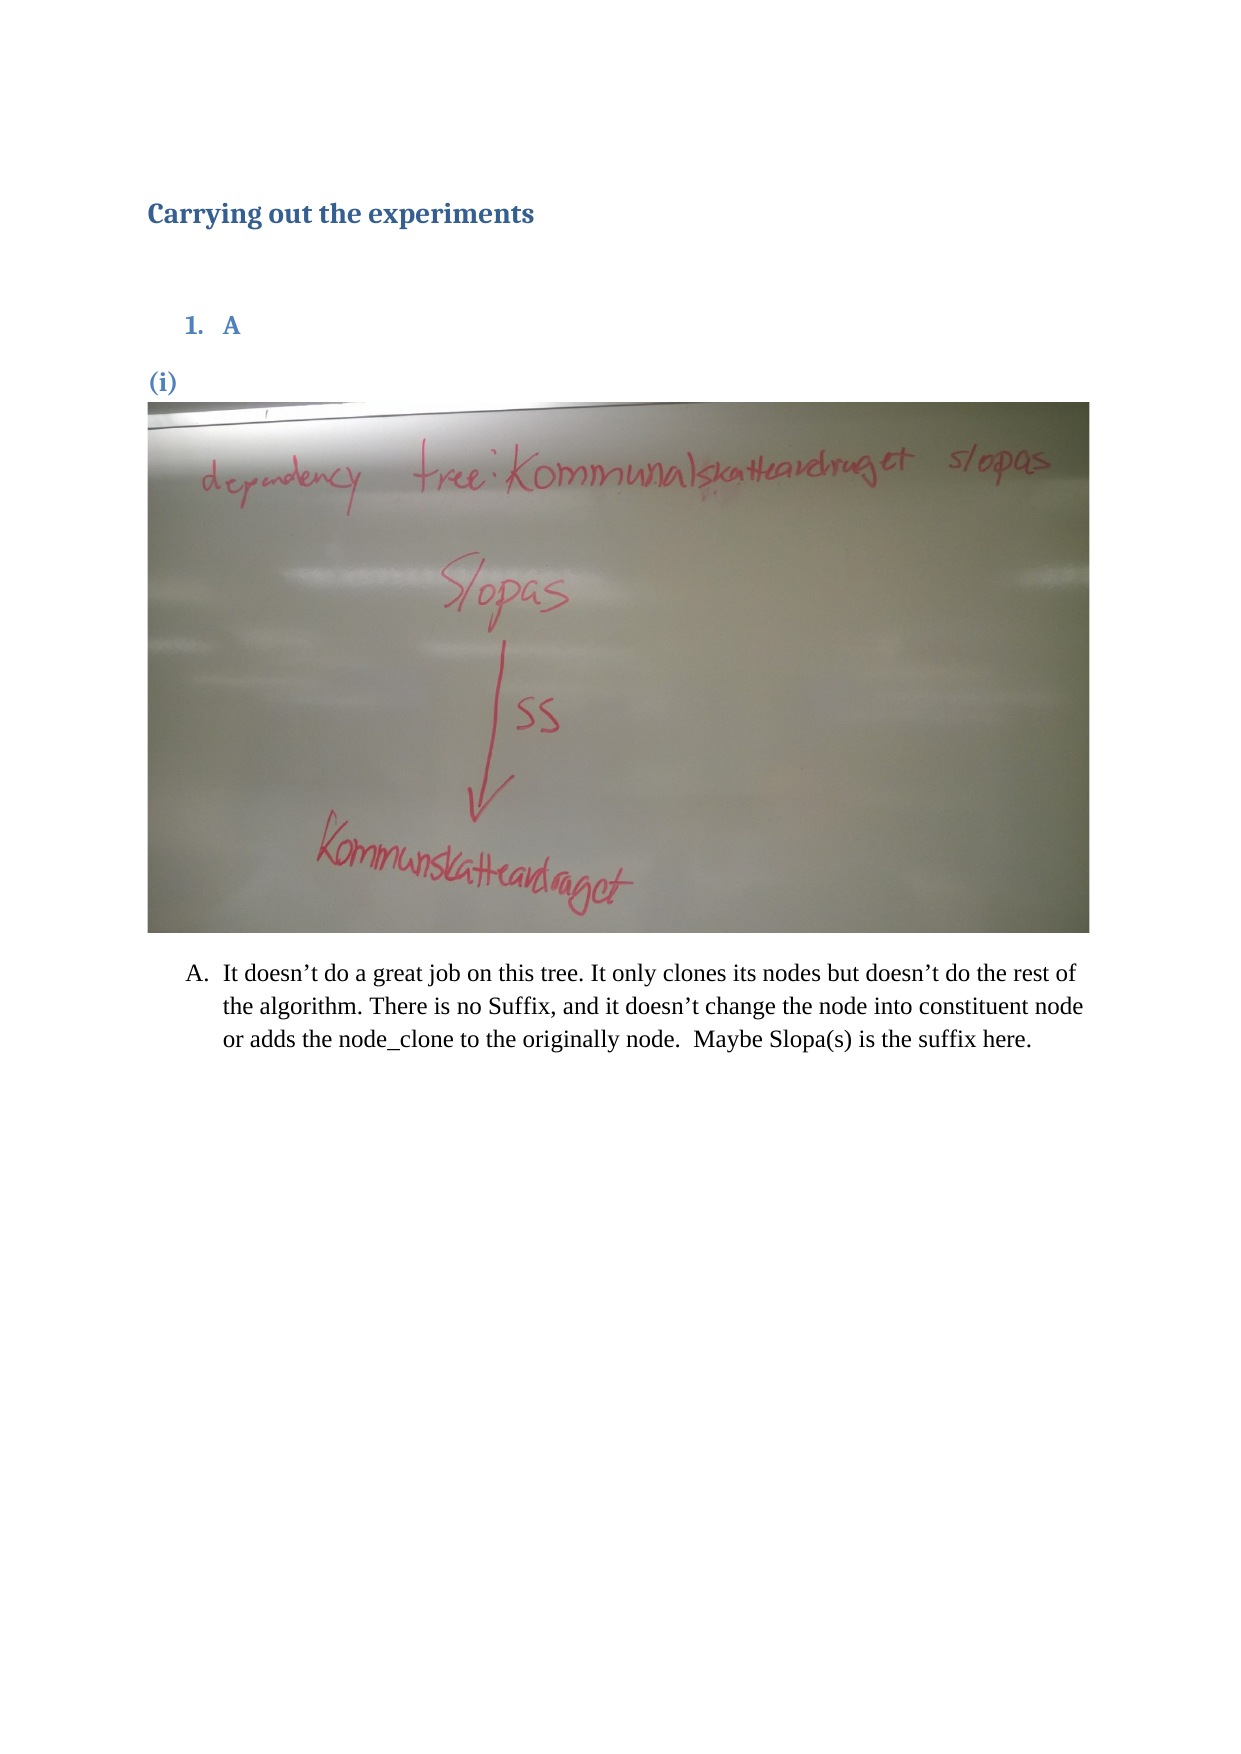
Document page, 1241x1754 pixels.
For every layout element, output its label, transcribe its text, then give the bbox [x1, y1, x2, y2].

list It doesn’t do a great job on this tree. It only clones its nodes but doesn’t do the rest of the algorithm. There is no Suffix, and it doesn’t change the node into constituent node or adds the node_clone to the originally node. Maybe Slopa(s) is the suffix here. [185, 958, 1093, 1052]
subtitle (i) [148, 367, 1093, 398]
picture [147, 402, 1090, 933]
subtitle Carrying out the experiments [148, 198, 1093, 231]
subtitle A [185, 310, 1093, 341]
